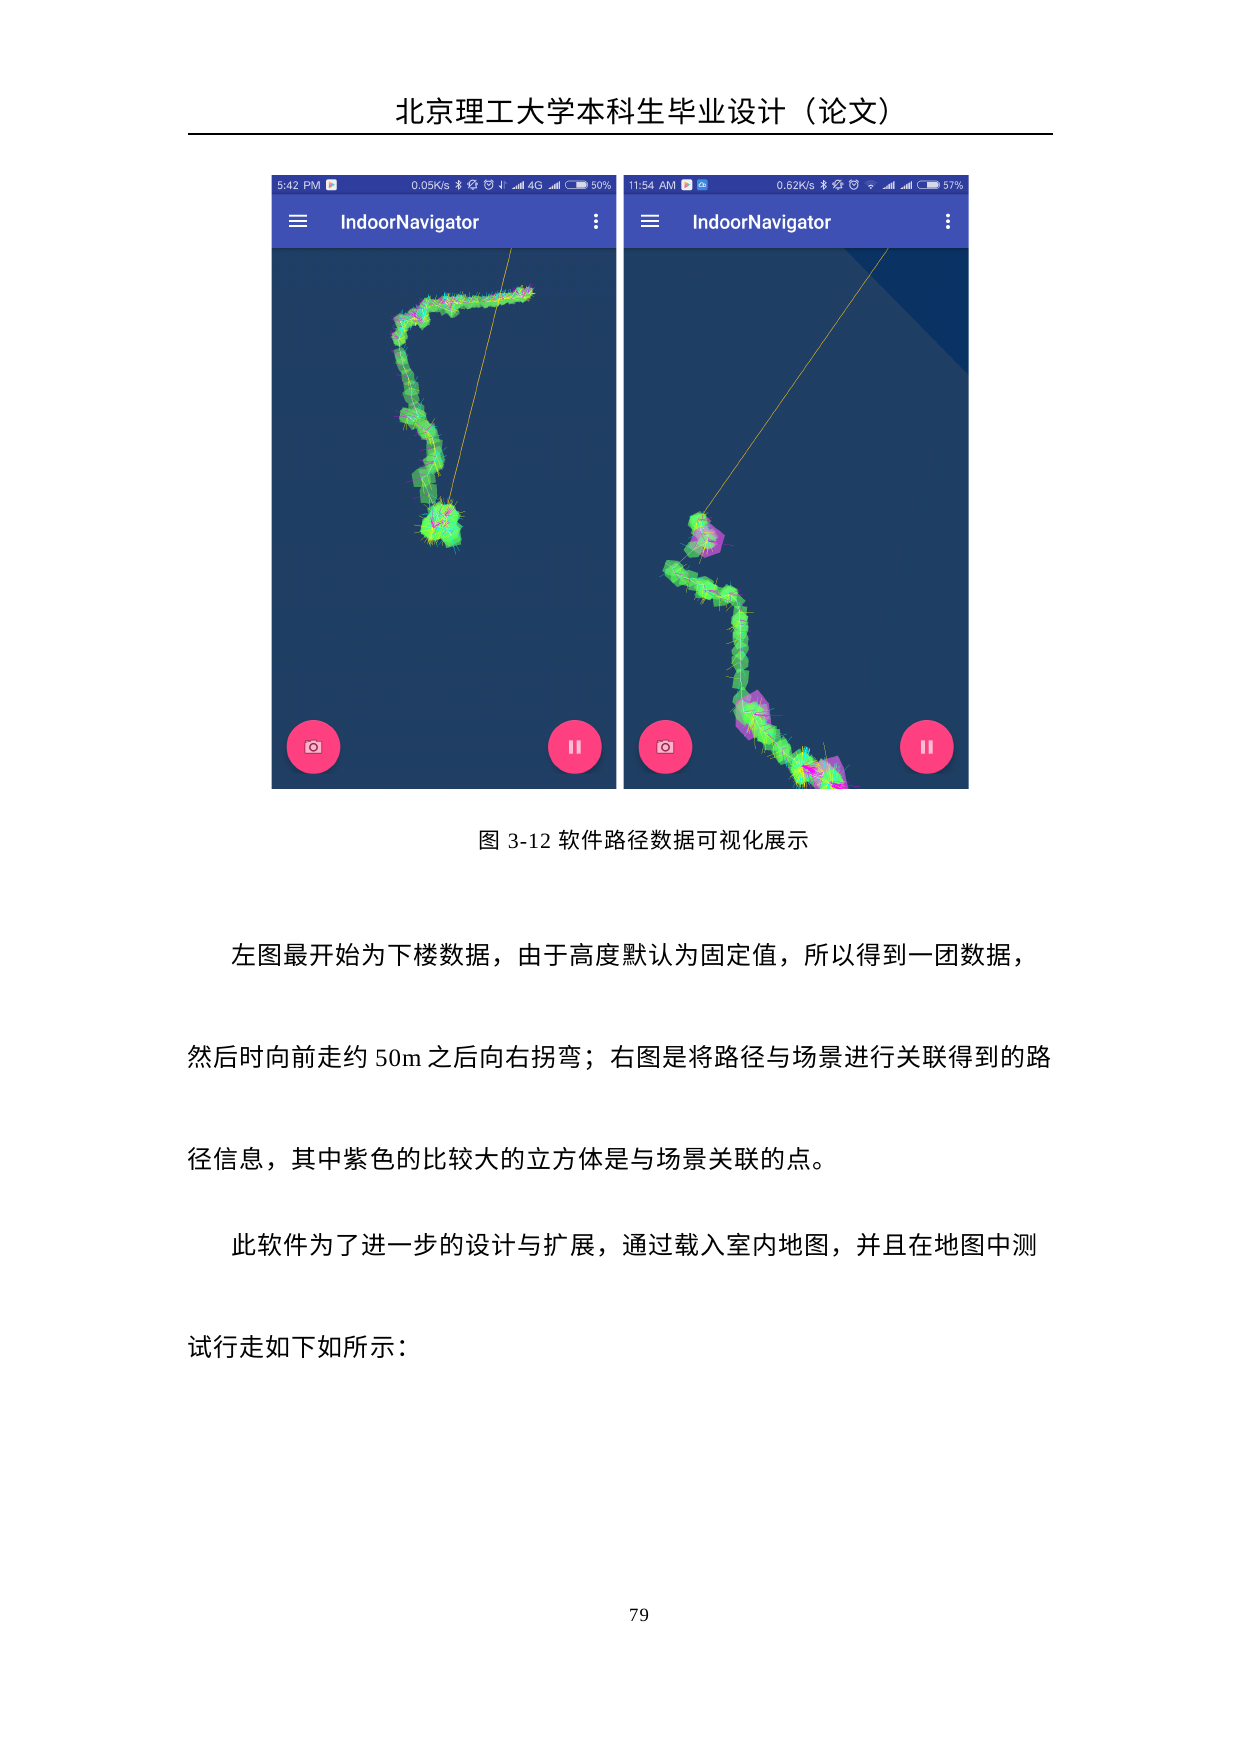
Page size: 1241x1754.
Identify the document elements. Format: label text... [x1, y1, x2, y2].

text 图 3-12 软件路径数据可视化展示 [187, 822, 1053, 856]
text 此软件为了进一步的设计与扩展，通过载入室内地图，并且在地图中测试行走如下如所示： [187, 1209, 1053, 1379]
text 左图最开始为下楼数据，由于高度默认为固定值，所以得到一团数据，然后时向前走约50m之后向右拐弯；右图是将路径与场景进行关联得到的路径信息，其中紫色的比较大的立方体是与场景关联的点。 [187, 920, 1053, 1191]
picture [623, 175, 969, 789]
picture [271, 175, 617, 789]
